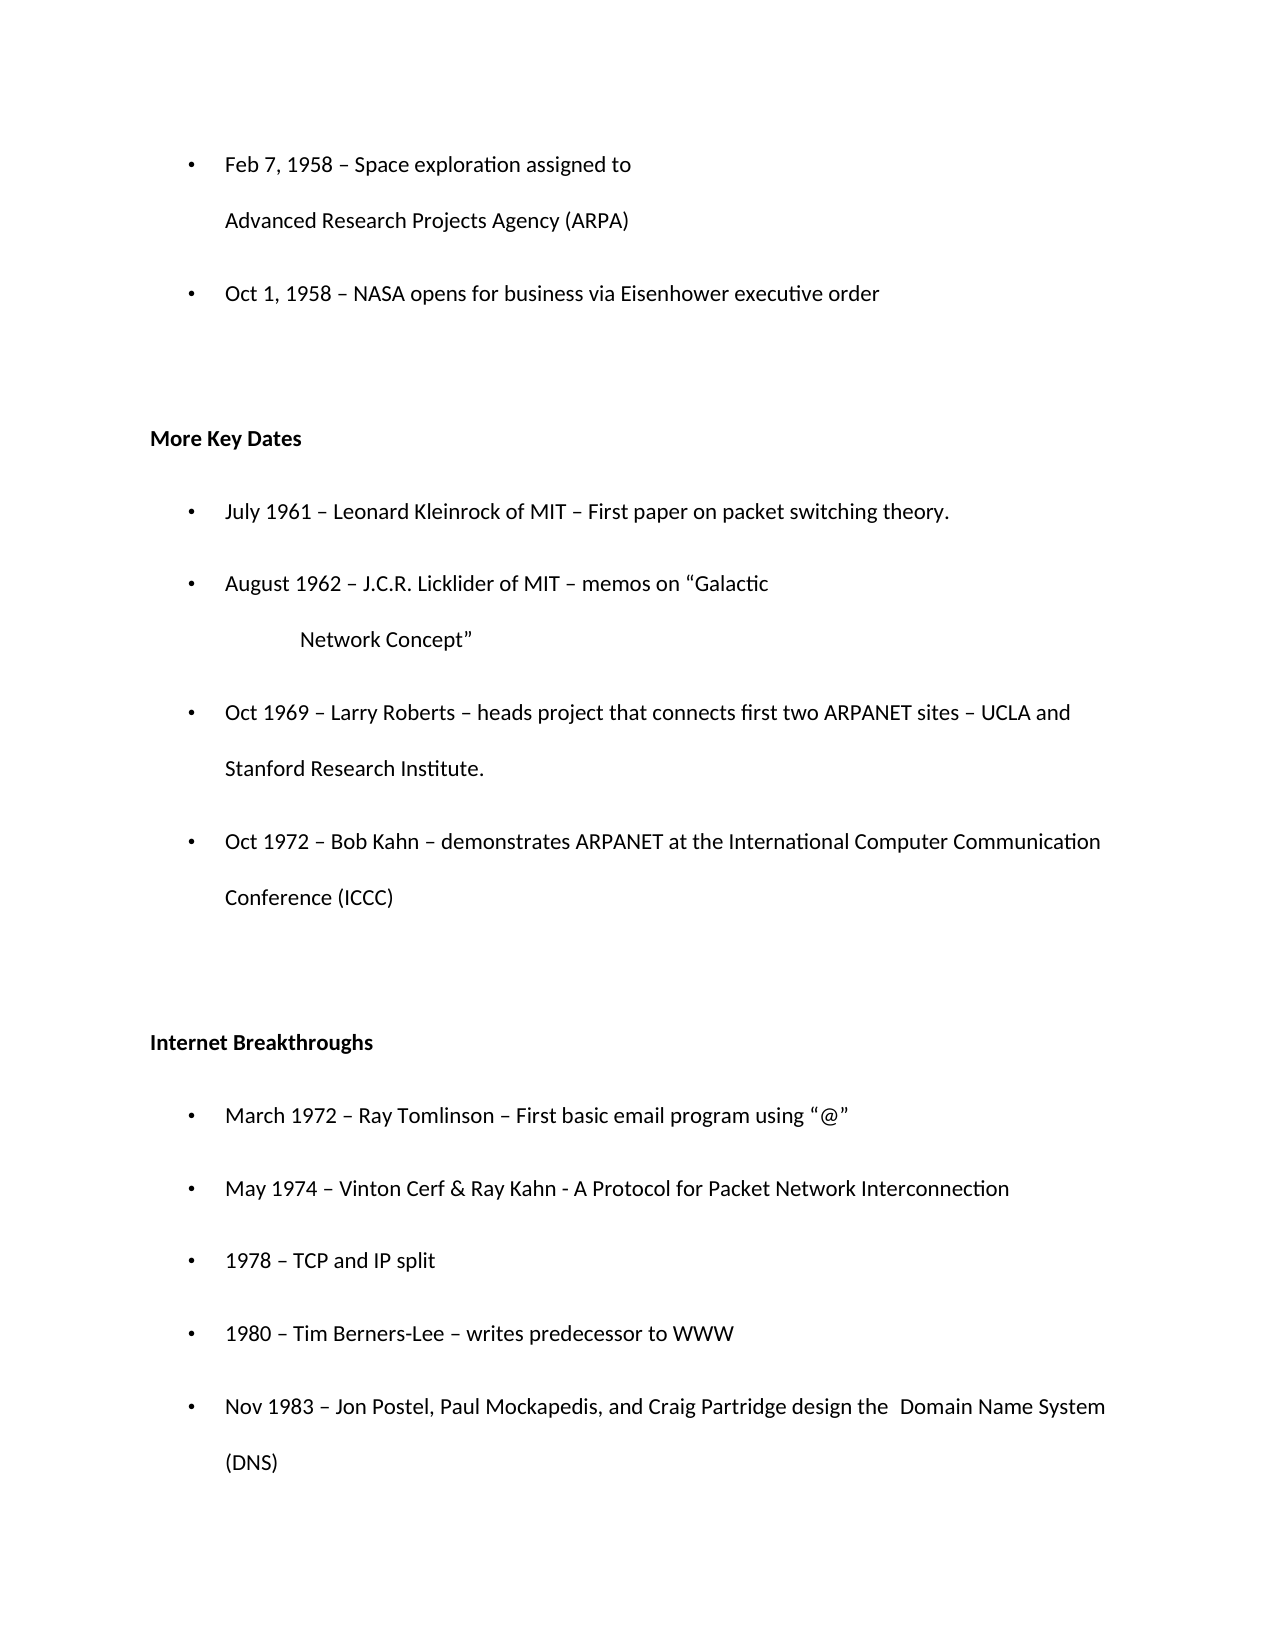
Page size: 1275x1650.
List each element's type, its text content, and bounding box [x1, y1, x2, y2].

list Nov 1983 – Jon Postel, Paul Mockapedis, and Craig Partridge design the Domain Name System (DNS) [187, 1392, 1125, 1476]
list July 1961 – Leonard Kleinrock of MIT – First paper on packet switching theory. [187, 497, 1125, 525]
list Oct 1972 – Bob Kahn – demonstrates ARPANET at the International Computer Communication Conference (ICCC) [187, 827, 1125, 911]
list 1978 – TCP and IP split [187, 1247, 1125, 1275]
list Oct 1969 – Larry Roberts – heads project that connects first two ARPANET sites – UCLA and Stanford Research Institute. [187, 698, 1125, 782]
list March 1972 – Ray Tomlinson – First basic email program using “@” [187, 1101, 1125, 1129]
text Internet Breakthroughs [150, 1028, 1125, 1057]
list Oct 1, 1958 – NASA opens for business via Eisenhower executive order [187, 279, 1125, 307]
text More Key Dates [150, 424, 1125, 452]
list Feb 7, 1958 – Space exploration assigned to Advanced Research Projects Agency (ARPA) [187, 150, 1125, 234]
list May 1974 – Vinton Cerf & Ray Kahn - A Protocol for Packet Network Interconnection [187, 1174, 1125, 1202]
list August 1962 – J.C.R. Licklider of MIT – memos on “Galactic Network Concept” [187, 569, 1125, 654]
list 1980 – Tim Berners-Lee – writes predecessor to WWW [187, 1319, 1125, 1347]
